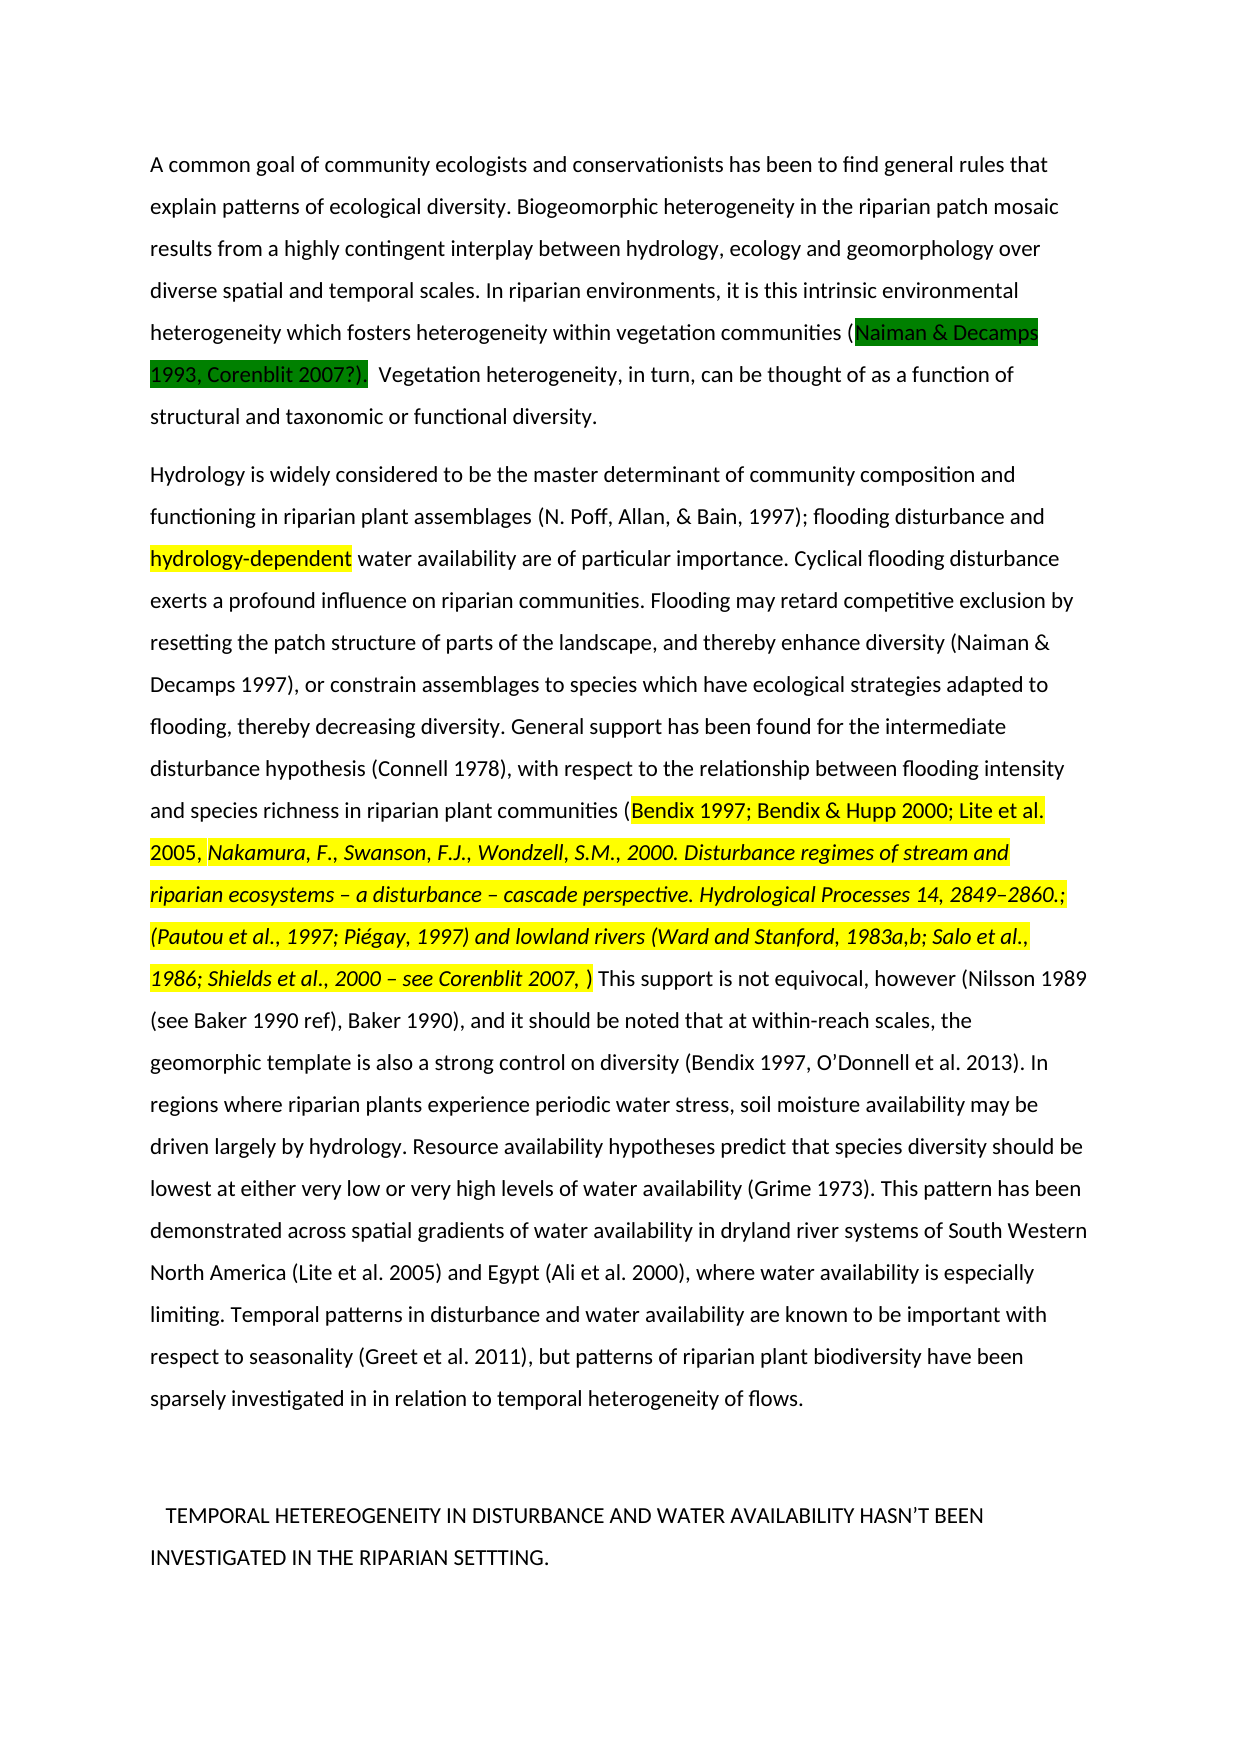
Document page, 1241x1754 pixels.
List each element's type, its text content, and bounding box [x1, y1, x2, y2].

text Hydrology is widely considered to be the master determinant of community composition and functioning in riparian plant assemblages (N. Poff, Allan, & Bain, 1997); flooding disturbance and hydrology-dependent water availability are of particular importance. Cyclical flooding disturbance exerts a profound influence on riparian communities. Flooding may retard competitive exclusion by resetting the patch structure of parts of the landscape, and thereby enhance diversity (Naiman & Decamps 1997), or constrain assemblages to species which have ecological strategies adapted to flooding, thereby decreasing diversity. General support has been found for the intermediate disturbance hypothesis (Connell 1978), with respect to the relationship between flooding intensity and species richness in riparian plant communities (Bendix 1997; Bendix & Hupp 2000; Lite et al. 2005, Nakamura, F., Swanson, F.J., Wondzell, S.M., 2000. Disturbance regimes of stream and riparian ecosystems – a disturbance – cascade perspective. Hydrological Processes 14, 2849–2860.; (Pautou et al., 1997; Piégay, 1997) and lowland rivers (Ward and Stanford, 1983a,b; Salo et al., 1986; Shields et al., 2000 – see Corenblit 2007, ) This support is not equivocal, however (Nilsson 1989 (see Baker 1990 ref), Baker 1990), and it should be noted that at within-reach scales, the geomorphic template is also a strong control on diversity (Bendix 1997, O’Donnell et al. 2013). In regions where riparian plants experience periodic water stress, soil moisture availability may be driven largely by hydrology. Resource availability hypotheses predict that species diversity should be lowest at either very low or very high levels of water availability (Grime 1973). This pattern has been demonstrated across spatial gradients of water availability in dryland river systems of South Western North America (Lite et al. 2005) and Egypt (Ali et al. 2000), where water availability is especially limiting. Temporal patterns in disturbance and water availability are known to be important with respect to seasonality (Greet et al. 2011), but patterns of riparian plant biodiversity have been sparsely investigated in in relation to temporal heterogeneity of flows. [150, 461, 1090, 1412]
text TEMPORAL HETEREOGENEITY IN DISTURBANCE AND WATER AVAILABILITY HASN’T BEEN INVESTIGATED IN THE RIPARIAN SETTTING. [150, 1501, 1090, 1571]
text A common goal of community ecologists and conservationists has been to find general rules that explain patterns of ecological diversity. Biogeomorphic heterogeneity in the riparian patch mosaic results from a highly contingent interplay between hydrology, ecology and geomorphology over diverse spatial and temporal scales. In riparian environments, it is this intrinsic environmental heterogeneity which fosters heterogeneity within vegetation communities (Naiman & Decamps 1993, Corenblit 2007?). Vegetation heterogeneity, in turn, can be thought of as a function of structural and taxonomic or functional diversity. [150, 150, 1090, 430]
